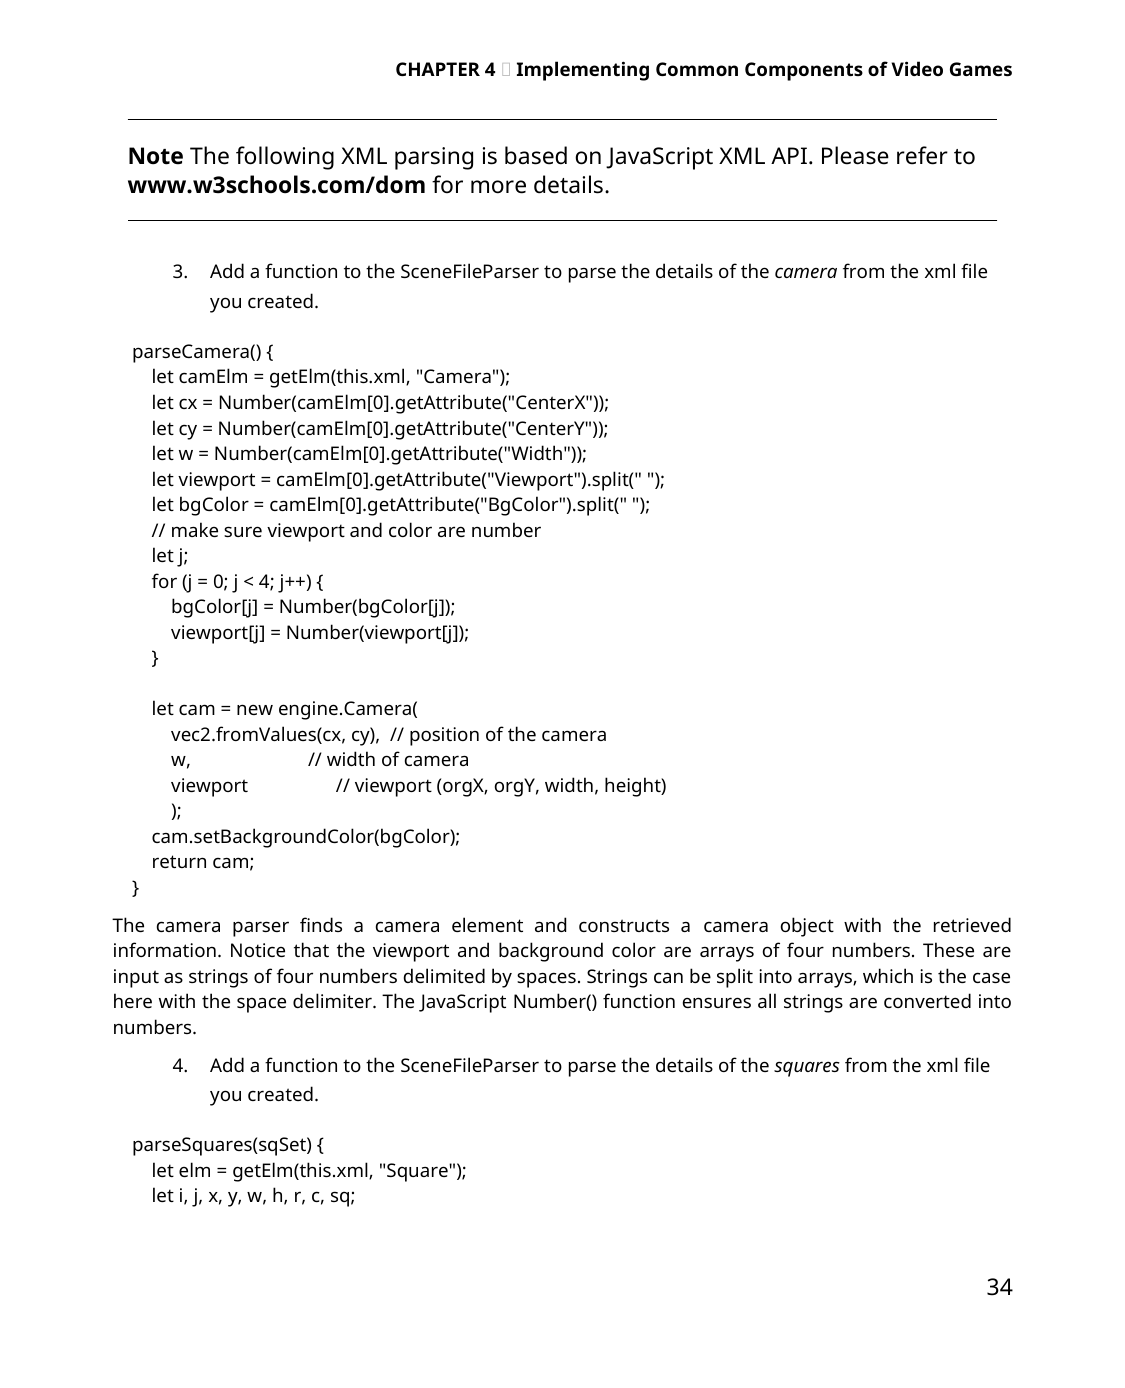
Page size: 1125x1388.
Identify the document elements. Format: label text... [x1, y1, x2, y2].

text vec2.fromValues(cx, cy), // position of the camera [112, 721, 1012, 747]
text let w = Number(camElm[0].getAttribute("Width")); [112, 440, 1012, 466]
text let bgColor = camElm[0].getAttribute("BgColor").split(" "); [112, 491, 1012, 517]
text parseSquares(sqSet) { [112, 1132, 1012, 1157]
text viewport[j] = Number(viewport[j]); [112, 619, 1012, 644]
text bgColor[j] = Number(bgColor[j]); [112, 593, 1012, 619]
text let i, j, x, y, w, h, r, c, sq; [112, 1183, 1012, 1208]
text let elm = getElm(this.xml, "Square"); [112, 1157, 1012, 1183]
text Note The following XML parsing is based on JavaScript XML API. Please refer to www.w3schools.com/dom for more details. [127, 120, 997, 221]
text The camera parser finds a camera element and constructs a camera object with the retrieved information. Notice that the viewport and background color are arrays of four numbers. These are input as strings of four numbers delimited by spaces. Strings can be split into arrays, which is the case here with the space delimiter. The JavaScript Number() function ensures all strings are converted into numbers. [112, 912, 1012, 1040]
text return cam; [112, 849, 1012, 874]
text let cx = Number(camElm[0].getAttribute("CenterX")); [112, 389, 1012, 415]
text } [112, 874, 1012, 900]
text w, // width of camera [112, 747, 1012, 772]
list Add a function to the SceneFileParser to parse the details of the squares from the xml file you created. [172, 1052, 1012, 1107]
text let viewport = camElm[0].getAttribute("Viewport").split(" "); [112, 466, 1012, 491]
text viewport // viewport (orgX, orgY, width, height) [112, 772, 1012, 798]
text let cy = Number(camElm[0].getAttribute("CenterY")); [112, 415, 1012, 440]
text for (j = 0; j < 4; j++) { [112, 568, 1012, 593]
text let camElm = getElm(this.xml, "Camera"); [112, 364, 1012, 389]
text ); [112, 798, 1012, 823]
text // make sure viewport and color are number [112, 517, 1012, 542]
text let cam = new engine.Camera( [112, 696, 1012, 721]
text } [112, 644, 1012, 670]
text parseCamera() { [112, 338, 1012, 364]
list Add a function to the SceneFileParser to parse the details of the camera from the xml file you created. [172, 259, 1012, 314]
text cam.setBackgroundColor(bgColor); [112, 823, 1012, 849]
text let j; [112, 542, 1012, 568]
